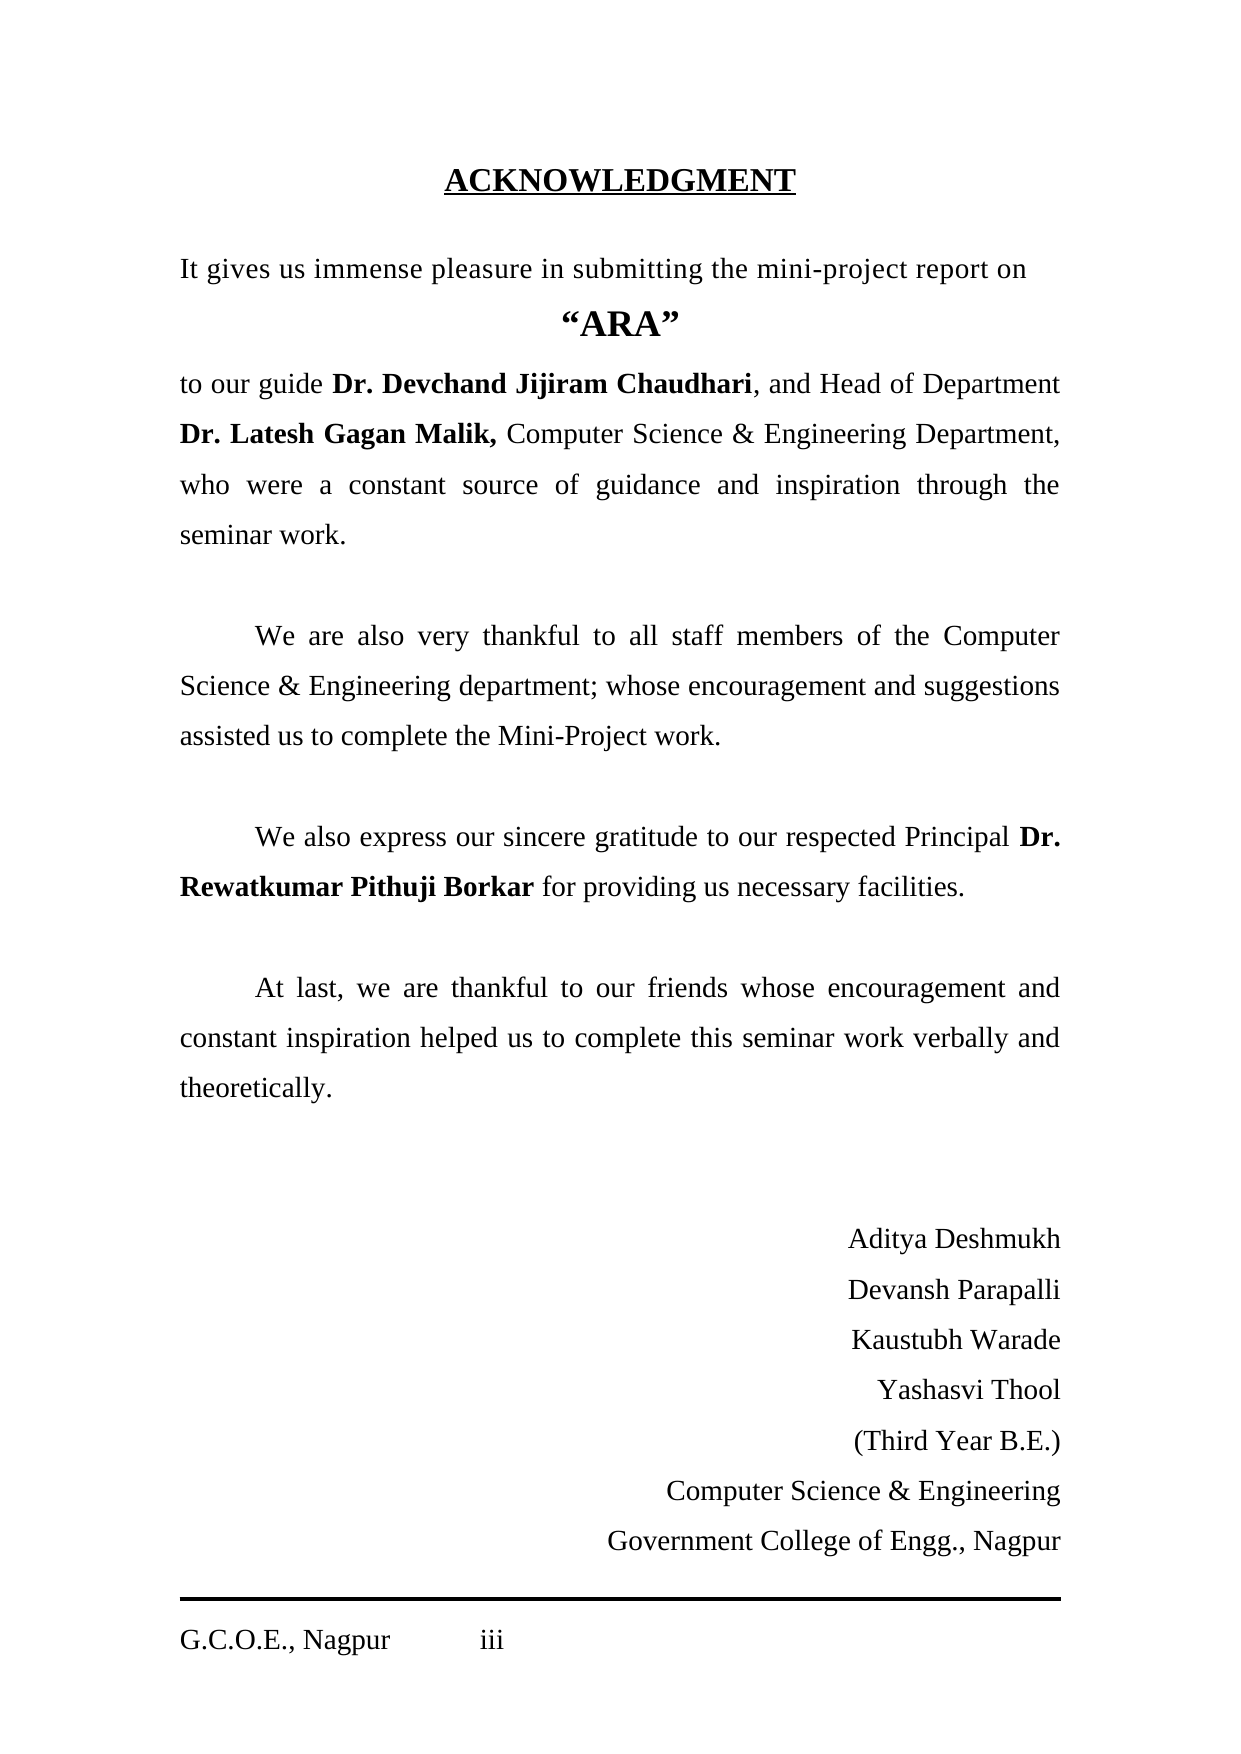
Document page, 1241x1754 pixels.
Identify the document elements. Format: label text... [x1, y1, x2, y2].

text Yashasvi Thool [179, 1372, 1061, 1406]
text Kaustubh Warade [179, 1322, 1061, 1356]
text “ARA” [179, 301, 1061, 344]
text Government College of Engg., Nagpur [179, 1523, 1061, 1557]
text to our guide Dr. Devchand Jijiram Chaudhari, and Head of Department Dr. Latesh Gagan Malik, Computer Science & Engineering Department, who were a constant source of guidance and inspiration through the seminar work. [179, 366, 1061, 551]
text ACKNOWLEDGMENT [179, 160, 1061, 198]
text It gives us immense pleasure in submitting the mini-project report on [179, 251, 1061, 285]
text (Third Year B.E.) [179, 1423, 1061, 1456]
text We also express our sincere gratitude to our respected Principal Dr. Rewatkumar Pithuji Borkar for providing us necessary facilities. [179, 819, 1061, 903]
text At last, we are thankful to our friends whose encouragement and constant inspiration helped us to complete this seminar work verbally and theoretically. [179, 970, 1061, 1104]
text Aditya Deshmukh Devansh Parapalli [179, 1221, 1061, 1305]
text Computer Science & Engineering [179, 1473, 1061, 1507]
text We are also very thankful to all staff members of the Computer Science & Engineering department; whose encouragement and suggestions assisted us to complete the Mini-Project work. [179, 618, 1061, 752]
